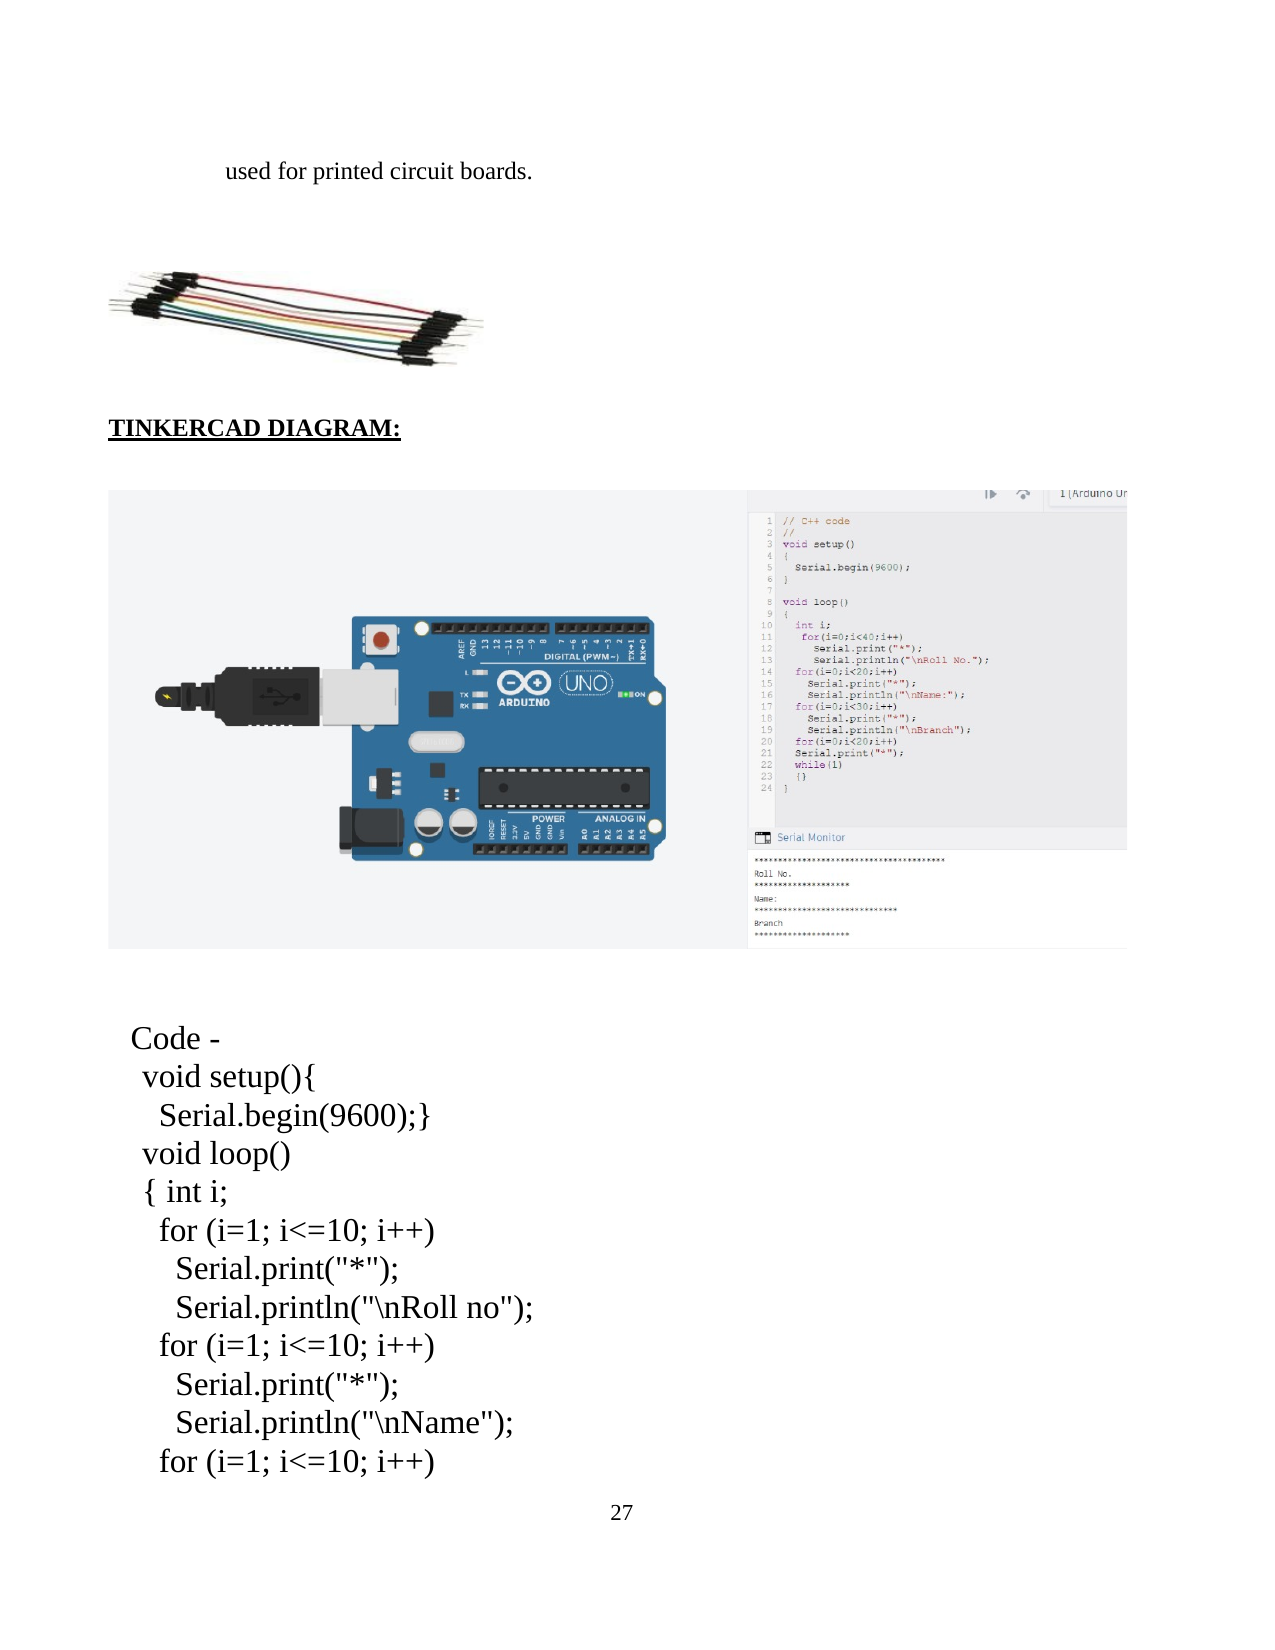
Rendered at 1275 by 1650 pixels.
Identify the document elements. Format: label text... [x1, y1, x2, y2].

picture [108, 271, 484, 367]
picture [108, 490, 1128, 949]
text TINKERCAD DIAGRAM: [108, 413, 1127, 442]
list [188, 156, 1111, 185]
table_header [130, 970, 978, 1507]
